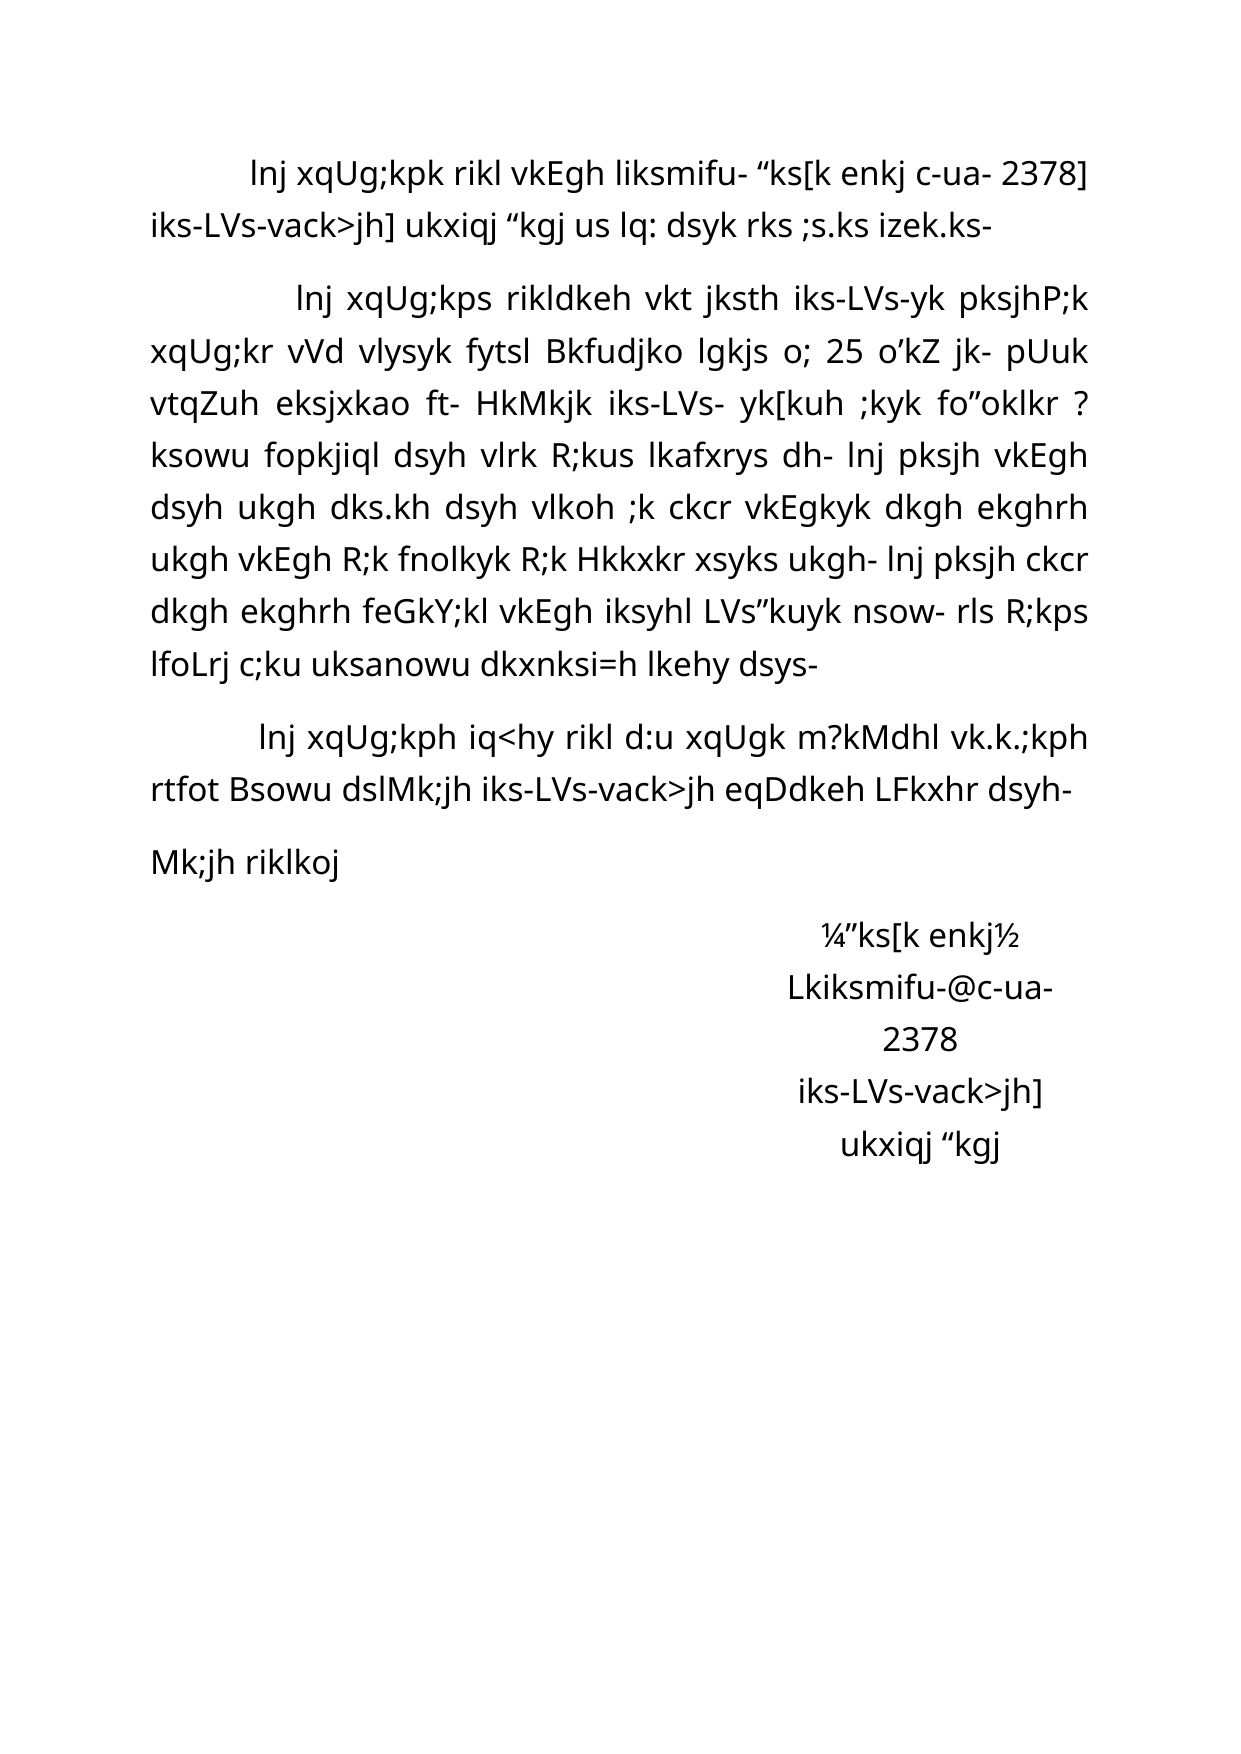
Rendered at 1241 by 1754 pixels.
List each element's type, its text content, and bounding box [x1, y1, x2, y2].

text Lkiksmifu-@c-ua- 2378 [750, 964, 1090, 1062]
text lnj xqUg;kph iq<hy rikl d:u xqUgk m?kMdhl vk.k.;kph rtfot Bsowu dslMk;jh iks-LVs-vack>jh eqDdkeh LFkxhr dsyh- [150, 713, 1090, 811]
text lnj xqUg;kps rikldkeh vkt jksth iks-LVs-yk pksjhP;k xqUg;kr vVd vlysyk fytsl Bkfudjko lgkjs o; 25 o’kZ jk- pUuk vtqZuh eksjxkao ft- HkMkjk iks-LVs- yk[kuh ;kyk fo”oklkr ?ksowu fopkjiql dsyh vlrk R;kus lkafxrys dh- lnj pksjh vkEgh dsyh ukgh dks.kh dsyh vlkoh ;k ckcr vkEgkyk dkgh ekghrh ukgh vkEgh R;k fnolkyk R;k Hkkxkr xsyks ukgh- lnj pksjh ckcr dkgh ekghrh feGkY;kl vkEgh iksyhl LVs”kuyk nsow- rls R;kps lfoLrj c;ku uksanowu dkxnksi=h lkehy dsys- [150, 275, 1090, 686]
text lnj xqUg;kpk rikl vkEgh liksmifu- “ks[k enkj c-ua- 2378] iks-LVs-vack>jh] ukxiqj “kgj us lq: dsyk rks ;s.ks izek.ks- [150, 150, 1090, 248]
text ¼”ks[k enkj½ [750, 912, 1090, 957]
text Mk;jh riklkoj [150, 839, 1090, 884]
text iks-LVs-vack>jh] ukxiqj “kgj [750, 1068, 1090, 1166]
